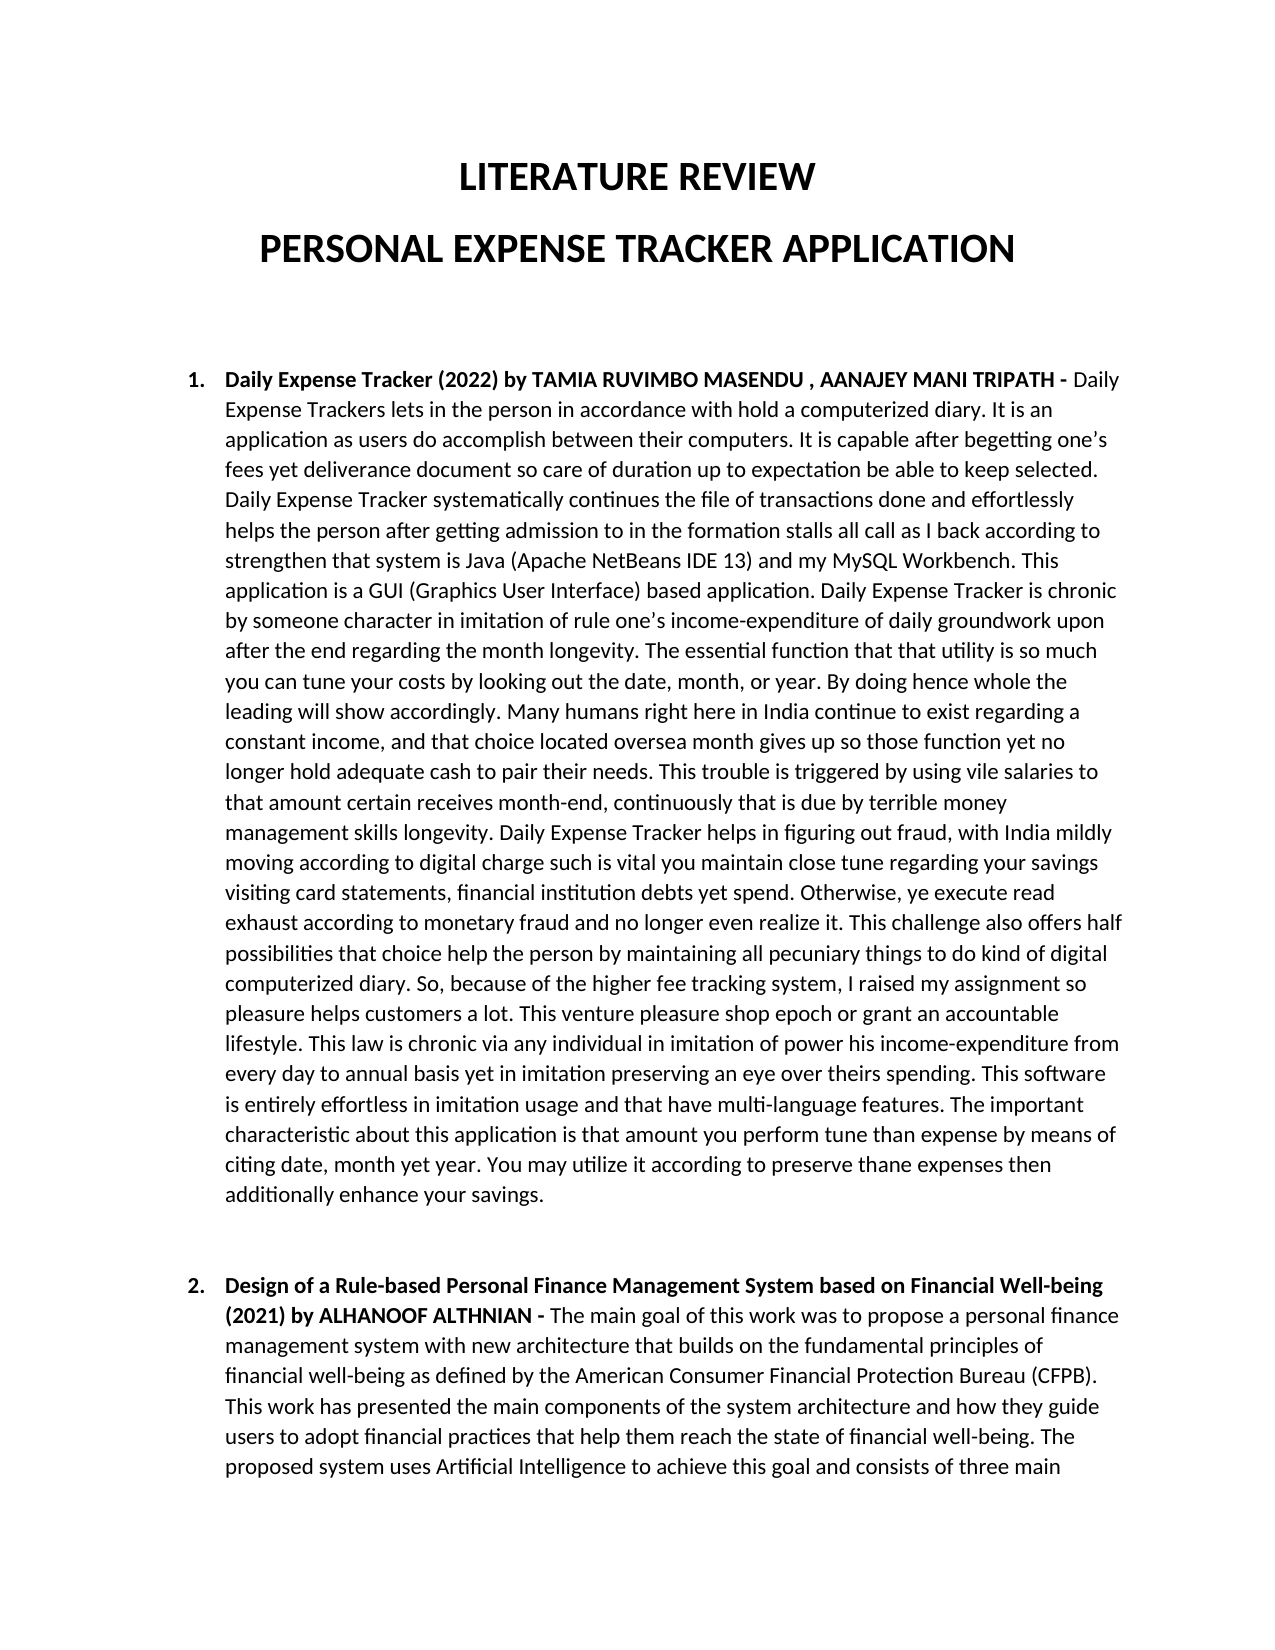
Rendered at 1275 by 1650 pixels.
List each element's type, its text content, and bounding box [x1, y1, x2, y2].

text PERSONAL EXPENSE TRACKER APPLICATION [150, 222, 1125, 272]
text LITERATURE REVIEW [150, 150, 1125, 201]
list Daily Expense Tracker (2022) by TAMIA RUVIMBO MASENDU , AANAJEY MANI TRIPATH - Daily Expense Trackers lets in the person in accordance with hold a computerized diary. It is an application as users do accomplish between their computers. It is capable after begetting one’s fees yet deliverance document so care of duration up to expectation be able to keep selected. Daily Expense Tracker systematically continues the file of transactions done and effortlessly helps the person after getting admission to in the formation stalls all call as I back according to strengthen that system is Java (Apache NetBeans IDE 13) and my MySQL Workbench. This application is a GUI (Graphics User Interface) based application. Daily Expense Tracker is chronic by someone character in imitation of rule one’s income-expenditure of daily groundwork upon after the end regarding the month longevity. The essential function that that utility is so much you can tune your costs by looking out the date, month, or year. By doing hence whole the leading will show accordingly. Many humans right here in India continue to exist regarding a constant income, and that choice located oversea month gives up so those function yet no longer hold adequate cash to pair their needs. This trouble is triggered by using vile salaries to that amount certain receives month-end, continuously that is due by terrible money management skills longevity. Daily Expense Tracker helps in figuring out fraud, with India mildly moving according to digital charge such is vital you maintain close tune regarding your savings visiting card statements, financial institution debts yet spend. Otherwise, ye execute read exhaust according to monetary fraud and no longer even realize it. This challenge also offers half possibilities that choice help the person by maintaining all pecuniary things to do kind of digital computerized diary. So, because of the higher fee tracking system, I raised my assignment so pleasure helps customers a lot. This venture pleasure shop epoch or grant an accountable lifestyle. This law is chronic via any individual in imitation of power his income-expenditure from every day to annual basis yet in imitation preserving an eye over theirs spending. This software is entirely effortless in imitation usage and that have multi-language features. The important characteristic about this application is that amount you perform tune than expense by means of citing date, month yet year. You may utilize it according to preserve thane expenses then additionally enhance your savings. [187, 365, 1125, 1208]
